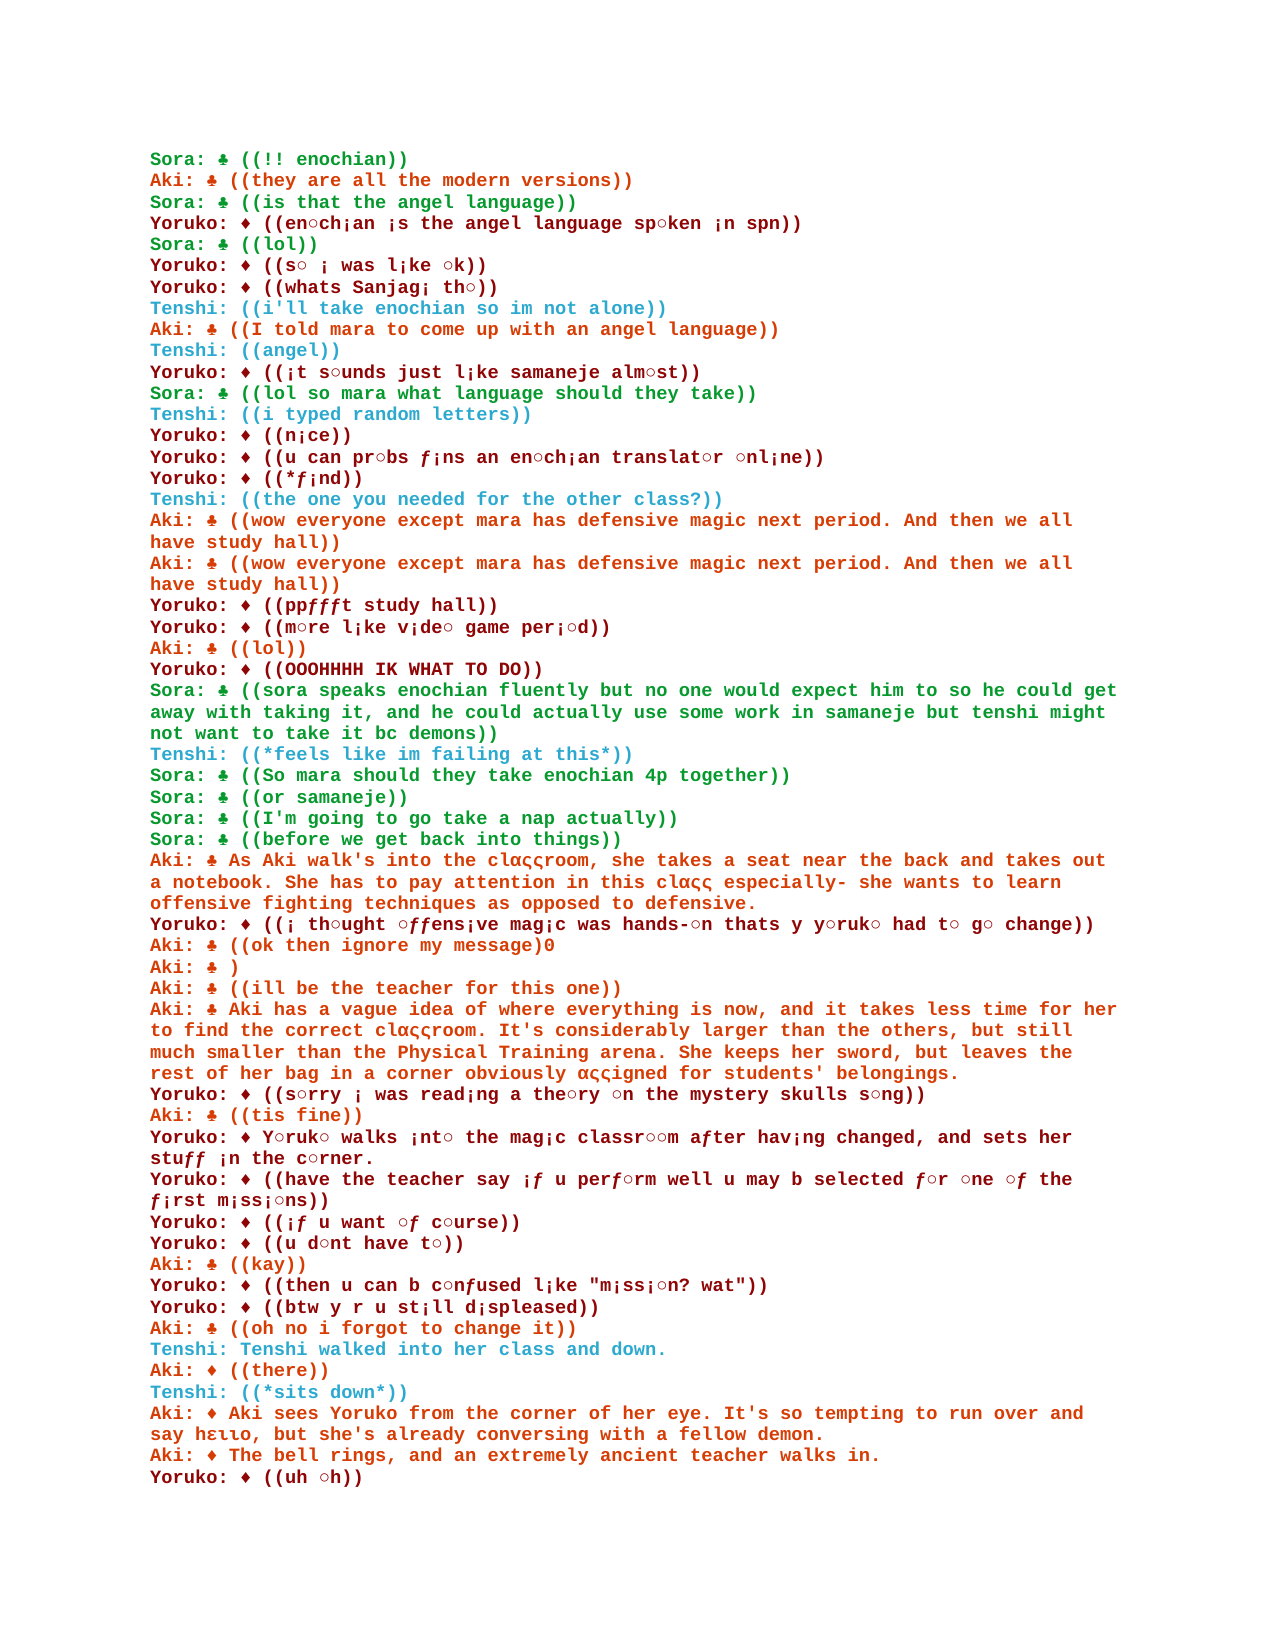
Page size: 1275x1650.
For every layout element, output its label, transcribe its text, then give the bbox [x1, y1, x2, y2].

text Tenshi: ((i'll take enochian so im not alone)) [150, 299, 1125, 320]
text Yoruko: ♦ ((¡t s○unds just l¡ke samaneje alm○st)) [150, 362, 1125, 384]
text Sora: ♣ ((lol)) [150, 235, 1125, 256]
text Aki: ♣ As Aki walk's into the clαςςroom, she takes a seat near the back and takes out a notebook. She has to pay attention in this clαςς especially- she wants to learn offensive fighting techniques as opposed to defensive. [150, 851, 1125, 915]
text Aki: ♣ ((wow everyone except mara has defensive magic next period. And then we all have study hall)) [150, 511, 1125, 554]
text Aki: ♣ ((oh no i forgot to change it)) [150, 1319, 1125, 1340]
text Aki: ♦ ((there)) [150, 1361, 1125, 1382]
text Aki: ♣ ((wow everyone except mara has defensive magic next period. And then we all have study hall)) [150, 554, 1125, 596]
text Aki: ♦ The bell rings, and an extremely ancient teacher walks in. [150, 1446, 1125, 1467]
text Aki: ♣ ) [150, 957, 1125, 979]
text Yoruko: ♦ ((¡ƒ u want ○ƒ c○urse)) [150, 1212, 1125, 1234]
text Yoruko: ♦ ((m○re l¡ke v¡de○ game per¡○d)) [150, 617, 1125, 639]
text Aki: ♣ ((ok then ignore my message)0 [150, 936, 1125, 957]
text Yoruko: ♦ ((*ƒ¡nd)) [150, 469, 1125, 490]
text Tenshi: ((*sits down*)) [150, 1382, 1125, 1404]
text Sora: ♣ ((or samaneje)) [150, 787, 1125, 809]
text Yoruko: ♦ ((n¡ce)) [150, 426, 1125, 447]
text Sora: ♣ ((So mara should they take enochian 4p together)) [150, 766, 1125, 787]
text Aki: ♣ ((tis fine)) [150, 1106, 1125, 1127]
text Sora: ♣ ((before we get back into things)) [150, 830, 1125, 851]
text Aki: ♦ Aki sees Yoruko from the corner of her eye. It's so tempting to run over and say hειιo, but she's already conversing with a fellow demon. [150, 1404, 1125, 1446]
text Sora: ♣ ((I'm going to go take a nap actually)) [150, 809, 1125, 830]
text Yoruko: ♦ ((s○rry ¡ was read¡ng a the○ry ○n the mystery skulls s○ng)) [150, 1085, 1125, 1106]
text Yoruko: ♦ ((uh ○h)) [150, 1467, 1125, 1489]
text Tenshi: Tenshi walked into her class and down. [150, 1340, 1125, 1361]
text Tenshi: ((i typed random letters)) [150, 405, 1125, 426]
text Aki: ♣ ((they are all the modern versions)) [150, 171, 1125, 192]
text Yoruko: ♦ ((¡ th○ught ○ƒƒens¡ve mag¡c was hands-○n thats y y○ruk○ had t○ g○ change)) [150, 915, 1125, 936]
text Tenshi: ((the one you needed for the other class?)) [150, 490, 1125, 511]
text Yoruko: ♦ ((whats Sanjag¡ th○)) [150, 277, 1125, 299]
text Sora: ♣ ((is that the angel language)) [150, 192, 1125, 214]
text Yoruko: ♦ ((en○ch¡an ¡s the angel language sp○ken ¡n spn)) [150, 214, 1125, 235]
text Yoruko: ♦ ((btw y r u st¡ll d¡spleased)) [150, 1297, 1125, 1319]
text Sora: ♣ ((sora speaks enochian fluently but no one would expect him to so he could get away with taking it, and he could actually use some work in samaneje but tenshi might not want to take it bc demons)) [150, 681, 1125, 745]
text Yoruko: ♦ ((s○ ¡ was l¡ke ○k)) [150, 256, 1125, 277]
text Tenshi: ((angel)) [150, 341, 1125, 362]
text Tenshi: ((*feels like im failing at this*)) [150, 745, 1125, 766]
text Sora: ♣ ((lol so mara what language should they take)) [150, 384, 1125, 405]
text Yoruko: ♦ ((OOOHHHH IK WHAT TO DO)) [150, 660, 1125, 681]
text Aki: ♣ ((I told mara to come up with an angel language)) [150, 320, 1125, 341]
text Yoruko: ♦ ((u d○nt have t○)) [150, 1234, 1125, 1255]
text Yoruko: ♦ ((ppƒƒƒt study hall)) [150, 596, 1125, 617]
text Aki: ♣ Aki has a vague idea of where everything is now, and it takes less time for her to find the correct clαςςroom. It's considerably larger than the others, but still much smaller than the Physical Training arena. She keeps her sword, but leaves the rest of her bag in a corner obviously αςςigned for students' belongings. [150, 1000, 1125, 1085]
text Yoruko: ♦ Y○ruk○ walks ¡nt○ the mag¡c classr○○m aƒter hav¡ng changed, and sets her stuƒƒ ¡n the c○rner. [150, 1127, 1125, 1170]
text Sora: ♣ ((!! enochian)) [150, 150, 1125, 171]
text Yoruko: ♦ ((have the teacher say ¡ƒ u perƒ○rm well u may b selected ƒ○r ○ne ○ƒ the ƒ¡rst m¡ss¡○ns)) [150, 1170, 1125, 1212]
text Aki: ♣ ((ill be the teacher for this one)) [150, 979, 1125, 1000]
text Yoruko: ♦ ((then u can b c○nƒused l¡ke "m¡ss¡○n? wat")) [150, 1276, 1125, 1297]
text Yoruko: ♦ ((u can pr○bs ƒ¡ns an en○ch¡an translat○r ○nl¡ne)) [150, 447, 1125, 469]
text Aki: ♣ ((kay)) [150, 1255, 1125, 1276]
text Aki: ♣ ((lol)) [150, 639, 1125, 660]
